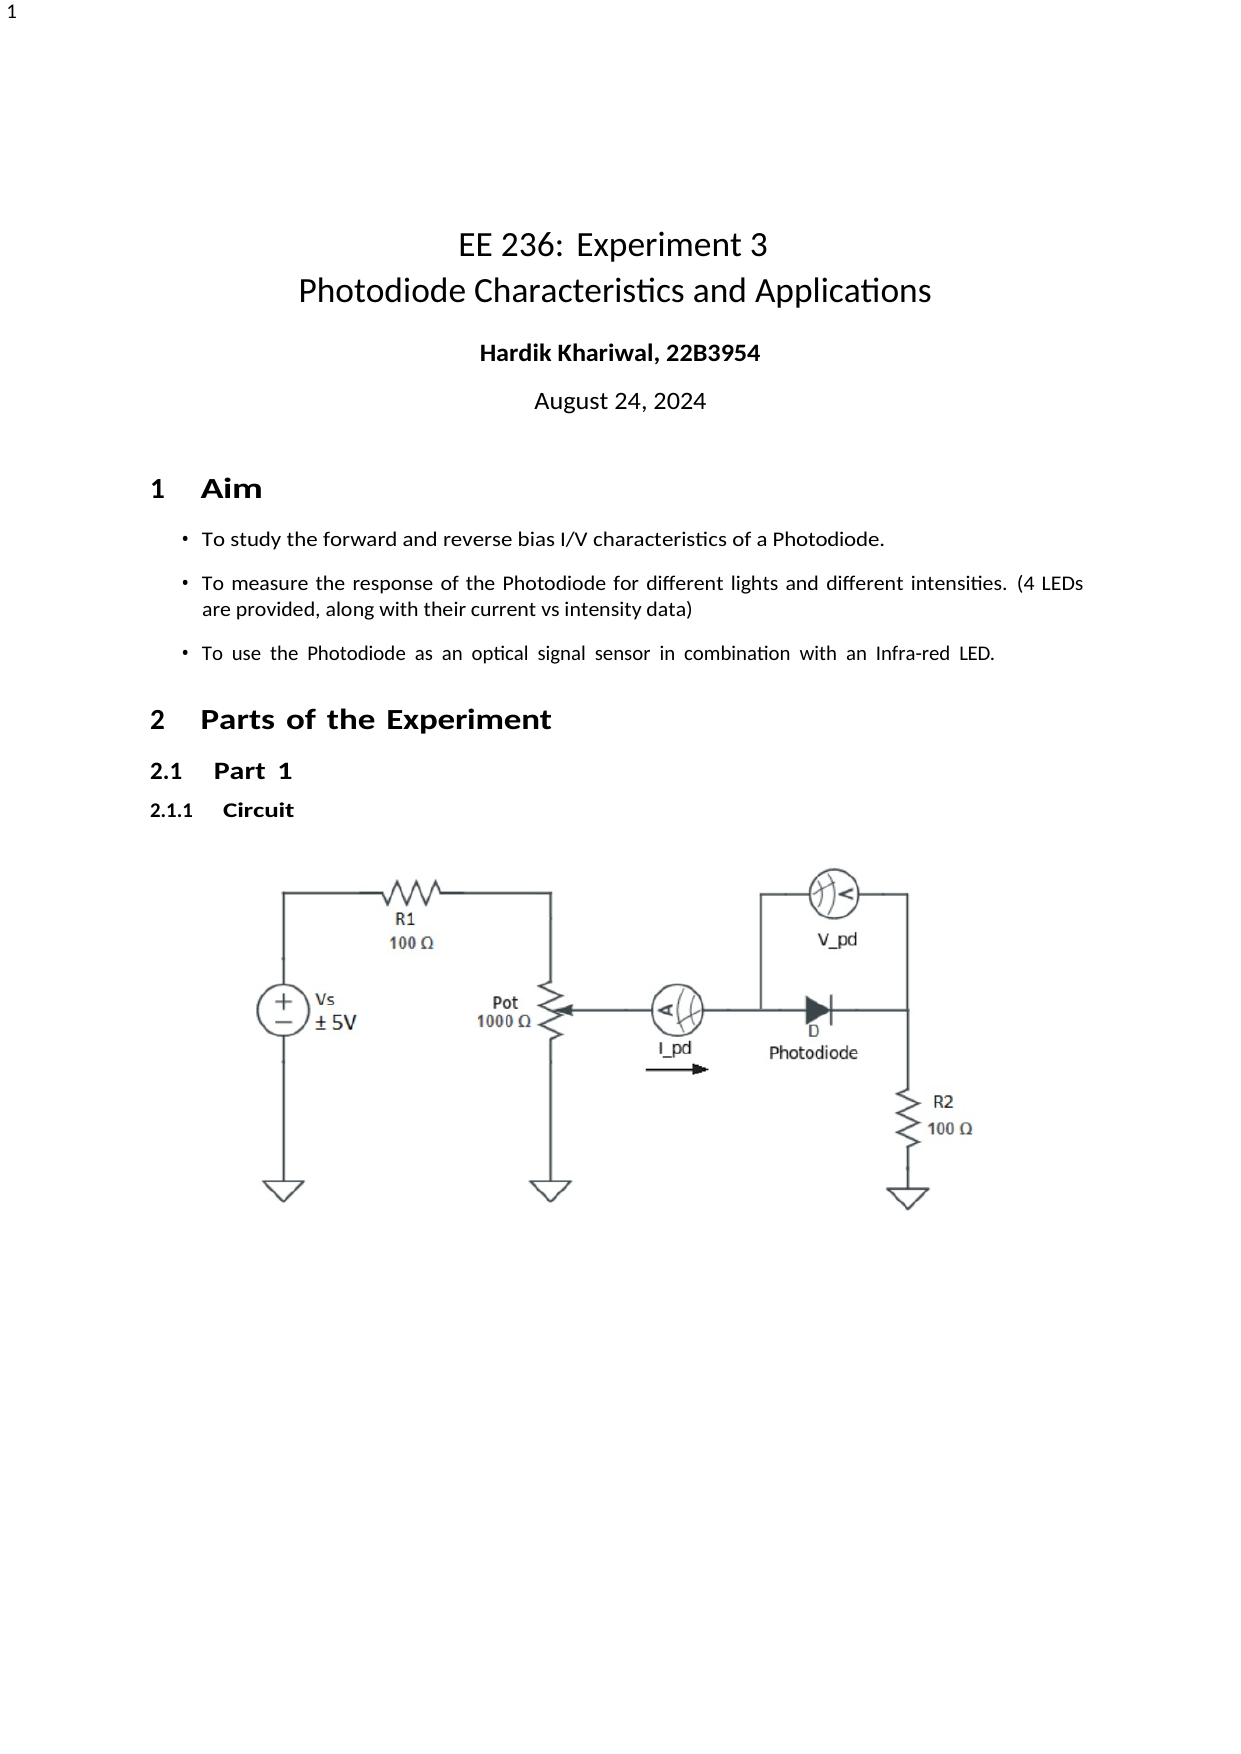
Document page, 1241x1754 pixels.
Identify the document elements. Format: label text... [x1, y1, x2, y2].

subtitle Aim [150, 470, 1103, 506]
subtitle Part 1 [150, 755, 1103, 785]
list Circuit [150, 797, 1103, 823]
list To use the Photodiode as an optical signal sensor in combination with an Infra-red LED. [181, 638, 1103, 666]
subtitle Parts of the Experiment [150, 701, 1103, 737]
list To study the forward and reverse bias I/V characteristics of a Photodiode. [181, 524, 1103, 552]
text Hardik Khariwal, 22B3954 August 24, 2024 [469, 337, 771, 416]
title EE 236: Experiment 3 Photodiode Characteristics and Applications [298, 222, 936, 311]
picture [256, 867, 973, 1211]
list To measure the response of the Photodiode for different lights and different intensities. (4 LEDs are provided, along with their current vs intensity data) [181, 569, 1090, 621]
